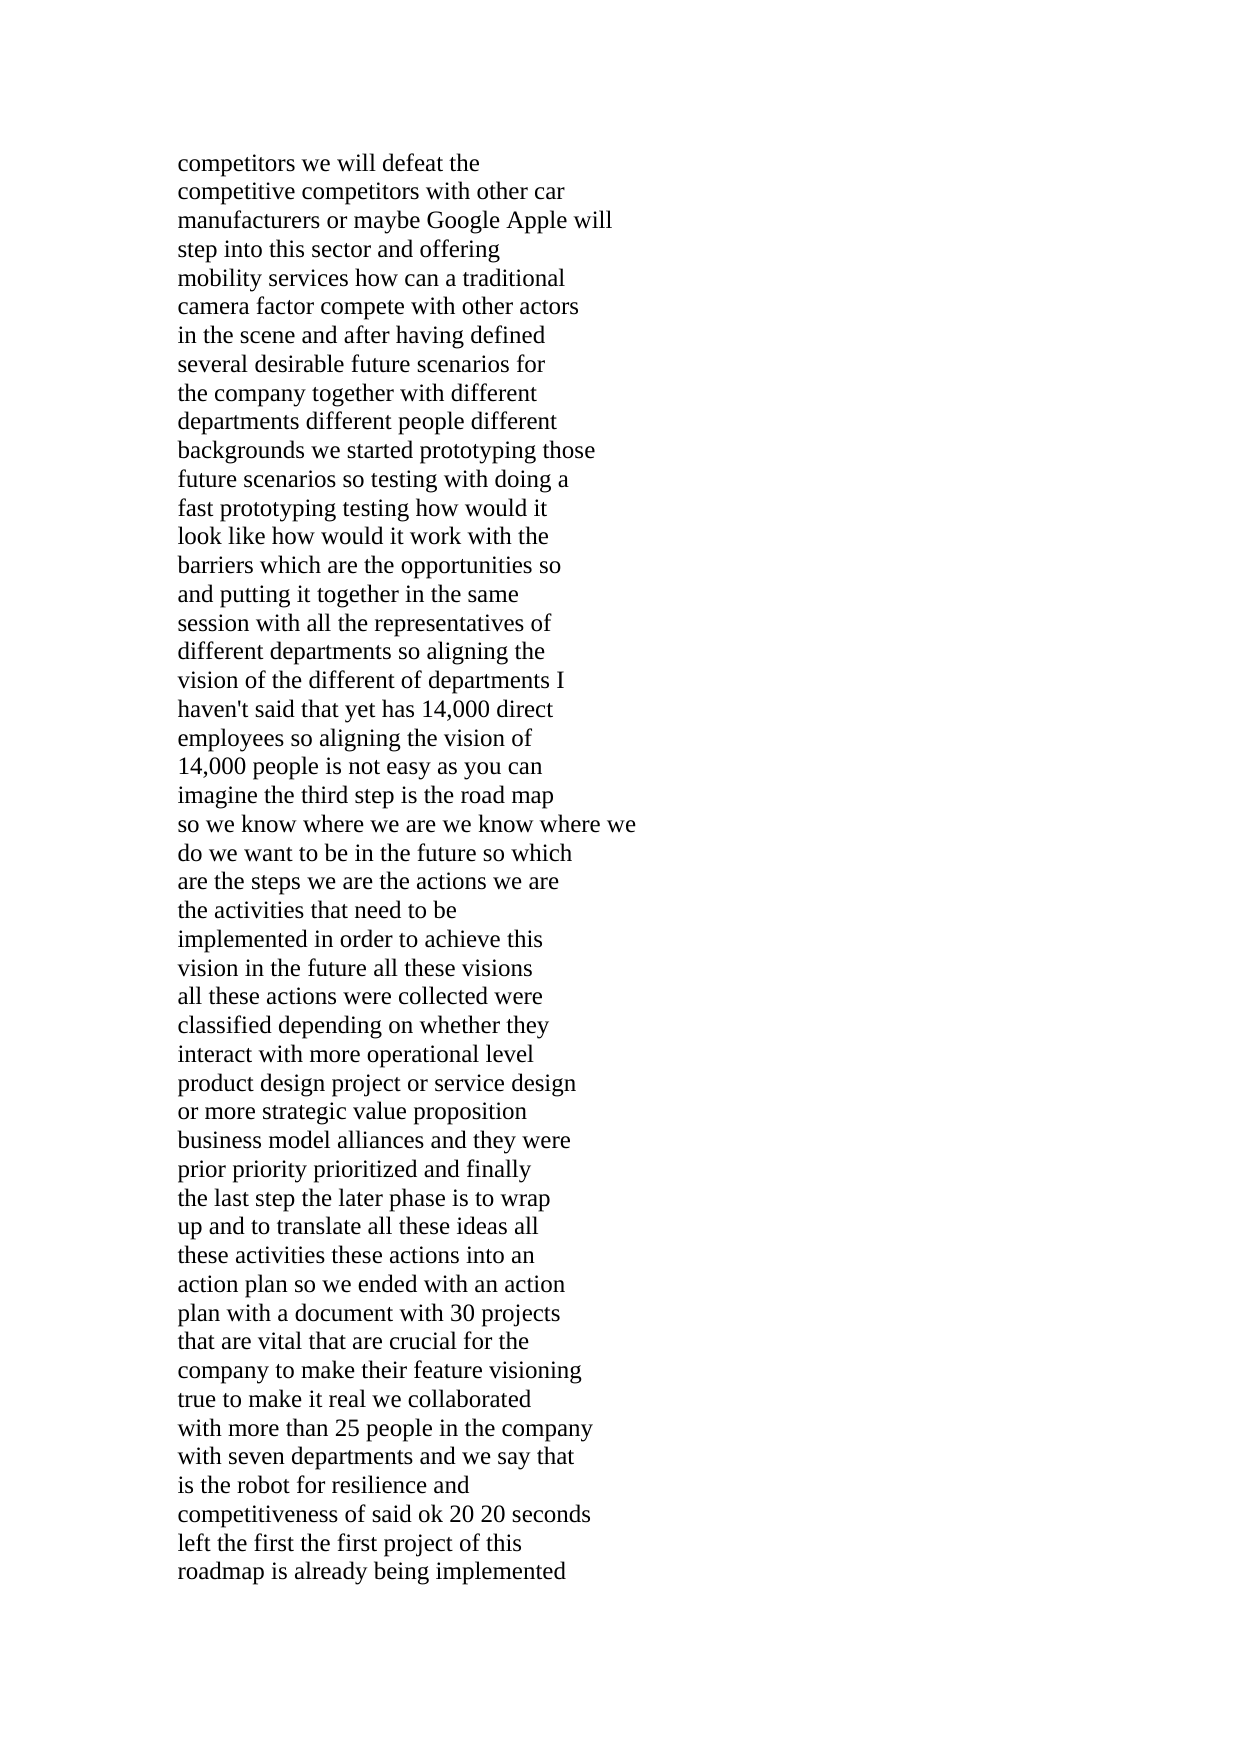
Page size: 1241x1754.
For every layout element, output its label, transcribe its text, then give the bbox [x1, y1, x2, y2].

text several desirable future scenarios for [177, 349, 1093, 378]
text business model alliances and they were [177, 1125, 1093, 1154]
text classified depending on whether they [177, 1010, 1093, 1039]
text these activities these actions into an [177, 1240, 1093, 1269]
text look like how would it work with the [177, 521, 1093, 550]
text action plan so we ended with an action [177, 1269, 1093, 1298]
text the activities that need to be [177, 895, 1093, 924]
text employees so aligning the vision of [177, 723, 1093, 751]
text product design project or service design [177, 1068, 1093, 1096]
text camera factor compete with other actors [177, 291, 1093, 320]
text vision in the future all these visions [177, 953, 1093, 981]
text mobility services how can a traditional [177, 263, 1093, 291]
text step into this sector and offering [177, 234, 1093, 263]
text are the steps we are the actions we are [177, 866, 1093, 895]
text in the scene and after having defined [177, 320, 1093, 349]
text implemented in order to achieve this [177, 924, 1093, 953]
text different departments so aligning the [177, 636, 1093, 665]
text competitiveness of said ok 20 20 seconds [177, 1499, 1093, 1528]
text with more than 25 people in the company [177, 1413, 1093, 1441]
text competitors we will defeat the [177, 148, 1093, 176]
text departments different people different [177, 406, 1093, 435]
text or more strategic value proposition [177, 1096, 1093, 1125]
text competitive competitors with other car [177, 176, 1093, 205]
text the company together with different [177, 378, 1093, 406]
text the last step the later phase is to wrap [177, 1183, 1093, 1211]
text with seven departments and we say that [177, 1441, 1093, 1470]
text vision of the different of departments I [177, 665, 1093, 694]
text interact with more operational level [177, 1039, 1093, 1068]
text plan with a document with 30 projects [177, 1298, 1093, 1326]
text future scenarios so testing with doing a [177, 464, 1093, 493]
text barriers which are the opportunities so [177, 550, 1093, 579]
text company to make their feature visioning [177, 1355, 1093, 1384]
text do we want to be in the future so which [177, 838, 1093, 866]
text roadmap is already being implemented [177, 1556, 1093, 1585]
text that are vital that are crucial for the [177, 1326, 1093, 1355]
text session with all the representatives of [177, 608, 1093, 636]
text up and to translate all these ideas all [177, 1211, 1093, 1240]
text manufacturers or maybe Google Apple will [177, 205, 1093, 234]
text is the robot for resilience and [177, 1470, 1093, 1499]
text left the first the first project of this [177, 1528, 1093, 1556]
text backgrounds we started prototyping those [177, 435, 1093, 464]
text imagine the third step is the road map [177, 780, 1093, 809]
text prior priority prioritized and finally [177, 1154, 1093, 1183]
text fast prototyping testing how would it [177, 493, 1093, 521]
text so we know where we are we know where we [177, 809, 1093, 838]
text and putting it together in the same [177, 579, 1093, 608]
text all these actions were collected were [177, 981, 1093, 1010]
text haven't said that yet has 14,000 direct [177, 694, 1093, 723]
text true to make it real we collaborated [177, 1384, 1093, 1413]
text 14,000 people is not easy as you can [177, 751, 1093, 780]
